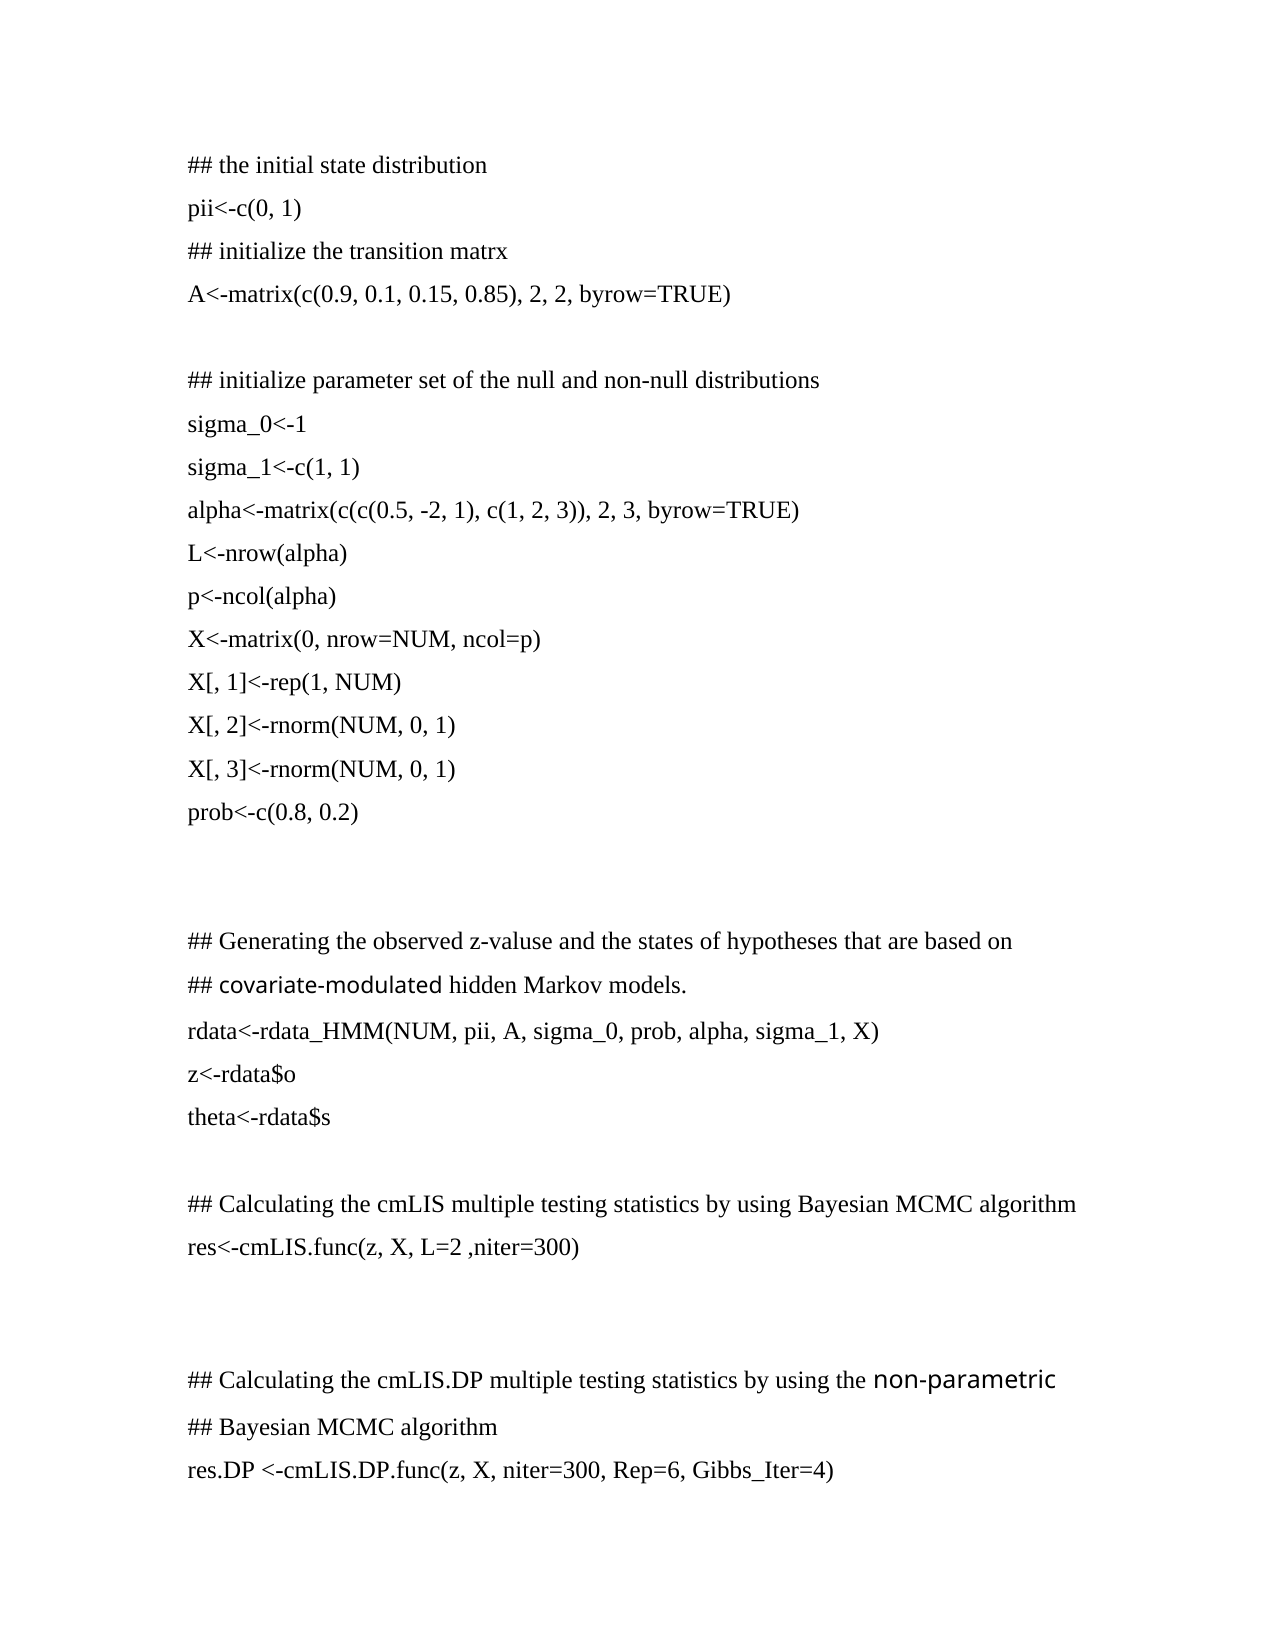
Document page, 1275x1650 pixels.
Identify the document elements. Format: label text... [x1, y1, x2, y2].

text X[, 2]<-rnorm(NUM, 0, 1) [187, 711, 1087, 739]
text rdata<-rdata_HMM(NUM, pii, A, sigma_0, prob, alpha, sigma_1, X) [187, 1016, 1087, 1045]
text ## initialize the transition matrx [187, 236, 1087, 265]
text prob<-c(0.8, 0.2) [187, 797, 1087, 826]
text X[, 1]<-rep(1, NUM) [187, 667, 1087, 696]
text ## Generating the observed z-valuse and the states of hypotheses that are based on [187, 926, 1087, 955]
text alpha<-matrix(c(c(0.5, -2, 1), c(1, 2, 3)), 2, 3, byrow=TRUE) [187, 495, 1087, 524]
text theta<-rdata$s [187, 1102, 1087, 1131]
text ## covariate-modulated hidden Markov models. [187, 969, 1087, 1001]
text ## Calculating the cmLIS.DP multiple testing statistics by using the non-parametric [187, 1361, 1087, 1395]
text X<-matrix(0, nrow=NUM, ncol=p) [187, 624, 1087, 653]
text pii<-c(0, 1) [187, 193, 1087, 222]
text res<-cmLIS.func(z, X, L=2 ,niter=300) [187, 1232, 1087, 1261]
text sigma_0<-1 [187, 409, 1087, 437]
text ## initialize parameter set of the null and non-null distributions [187, 366, 1087, 394]
text sigma_1<-c(1, 1) [187, 452, 1087, 481]
text L<-nrow(alpha) [187, 538, 1087, 567]
text res.DP <-cmLIS.DP.func(z, X, niter=300, Rep=6, Gibbs_Iter=4) [187, 1455, 1087, 1484]
text p<-ncol(alpha) [187, 581, 1087, 610]
text z<-rdata$o [187, 1059, 1087, 1088]
text ## Calculating the cmLIS multiple testing statistics by using Bayesian MCMC algorithm [187, 1189, 1087, 1217]
text ## the initial state distribution [187, 150, 1087, 179]
text A<-matrix(c(0.9, 0.1, 0.15, 0.85), 2, 2, byrow=TRUE) [187, 279, 1087, 308]
text X[, 3]<-rnorm(NUM, 0, 1) [187, 754, 1087, 782]
text ## Bayesian MCMC algorithm [187, 1412, 1087, 1441]
